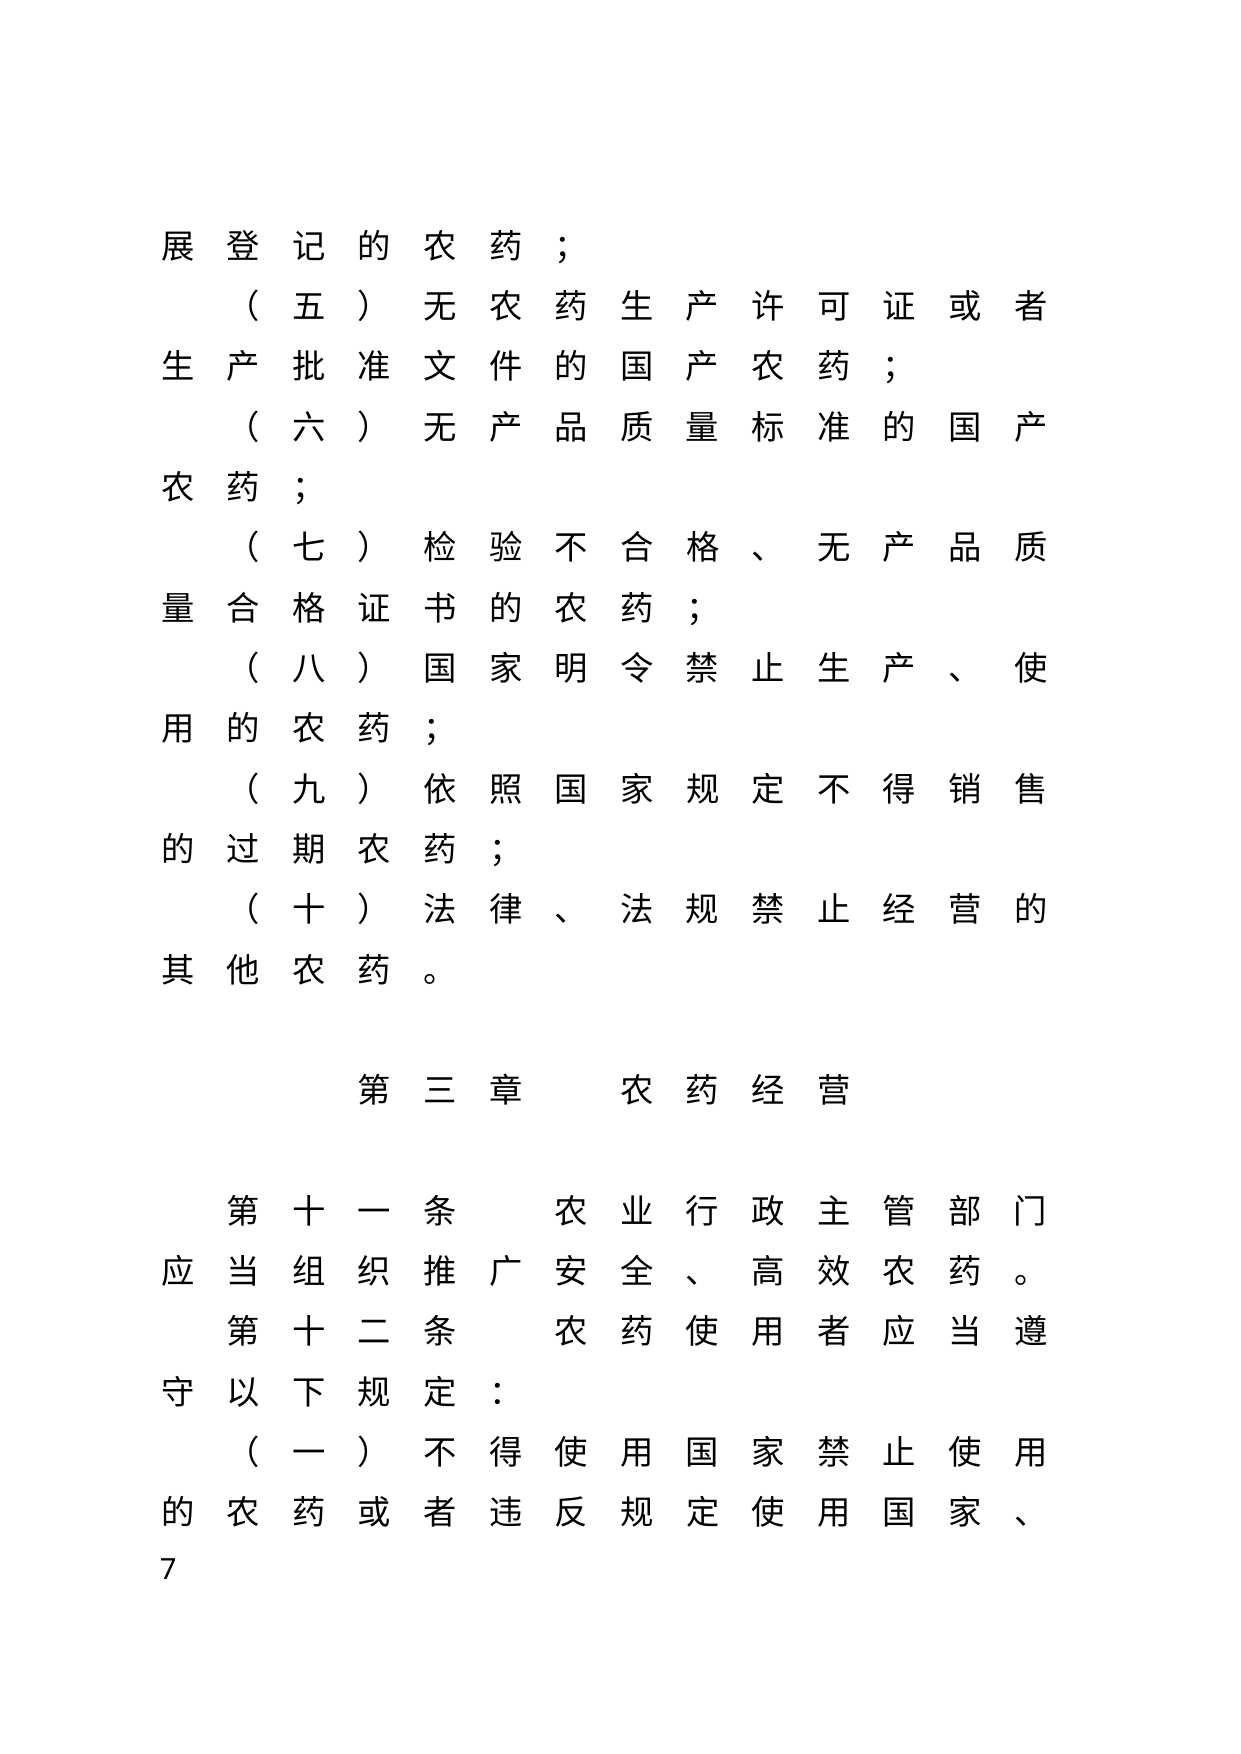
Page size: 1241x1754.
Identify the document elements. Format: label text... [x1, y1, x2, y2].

text 第十一条 农业行政主管部门应当组织推广安全、高效农药。 [161, 1178, 1079, 1299]
text （十）法律、法规禁止经营的其他农药。 [161, 877, 1079, 998]
text 第十二条 农药使用者应当遵守以下规定： [161, 1299, 1079, 1420]
text （七）检验不合格、无产品质量合格证书的农药； [161, 515, 1079, 636]
text （六）无产品质量标准的国产农药； [161, 394, 1079, 515]
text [161, 213, 1079, 274]
text 第三章 农药经营 [161, 1058, 1079, 1118]
text （八）国家明令禁止生产、使用的农药； [161, 636, 1079, 756]
text （五）无农药生产许可证或者生产批准文件的国产农药； [161, 274, 1079, 394]
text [161, 1420, 1079, 1540]
text （九）依照国家规定不得销售的过期农药； [161, 756, 1079, 877]
